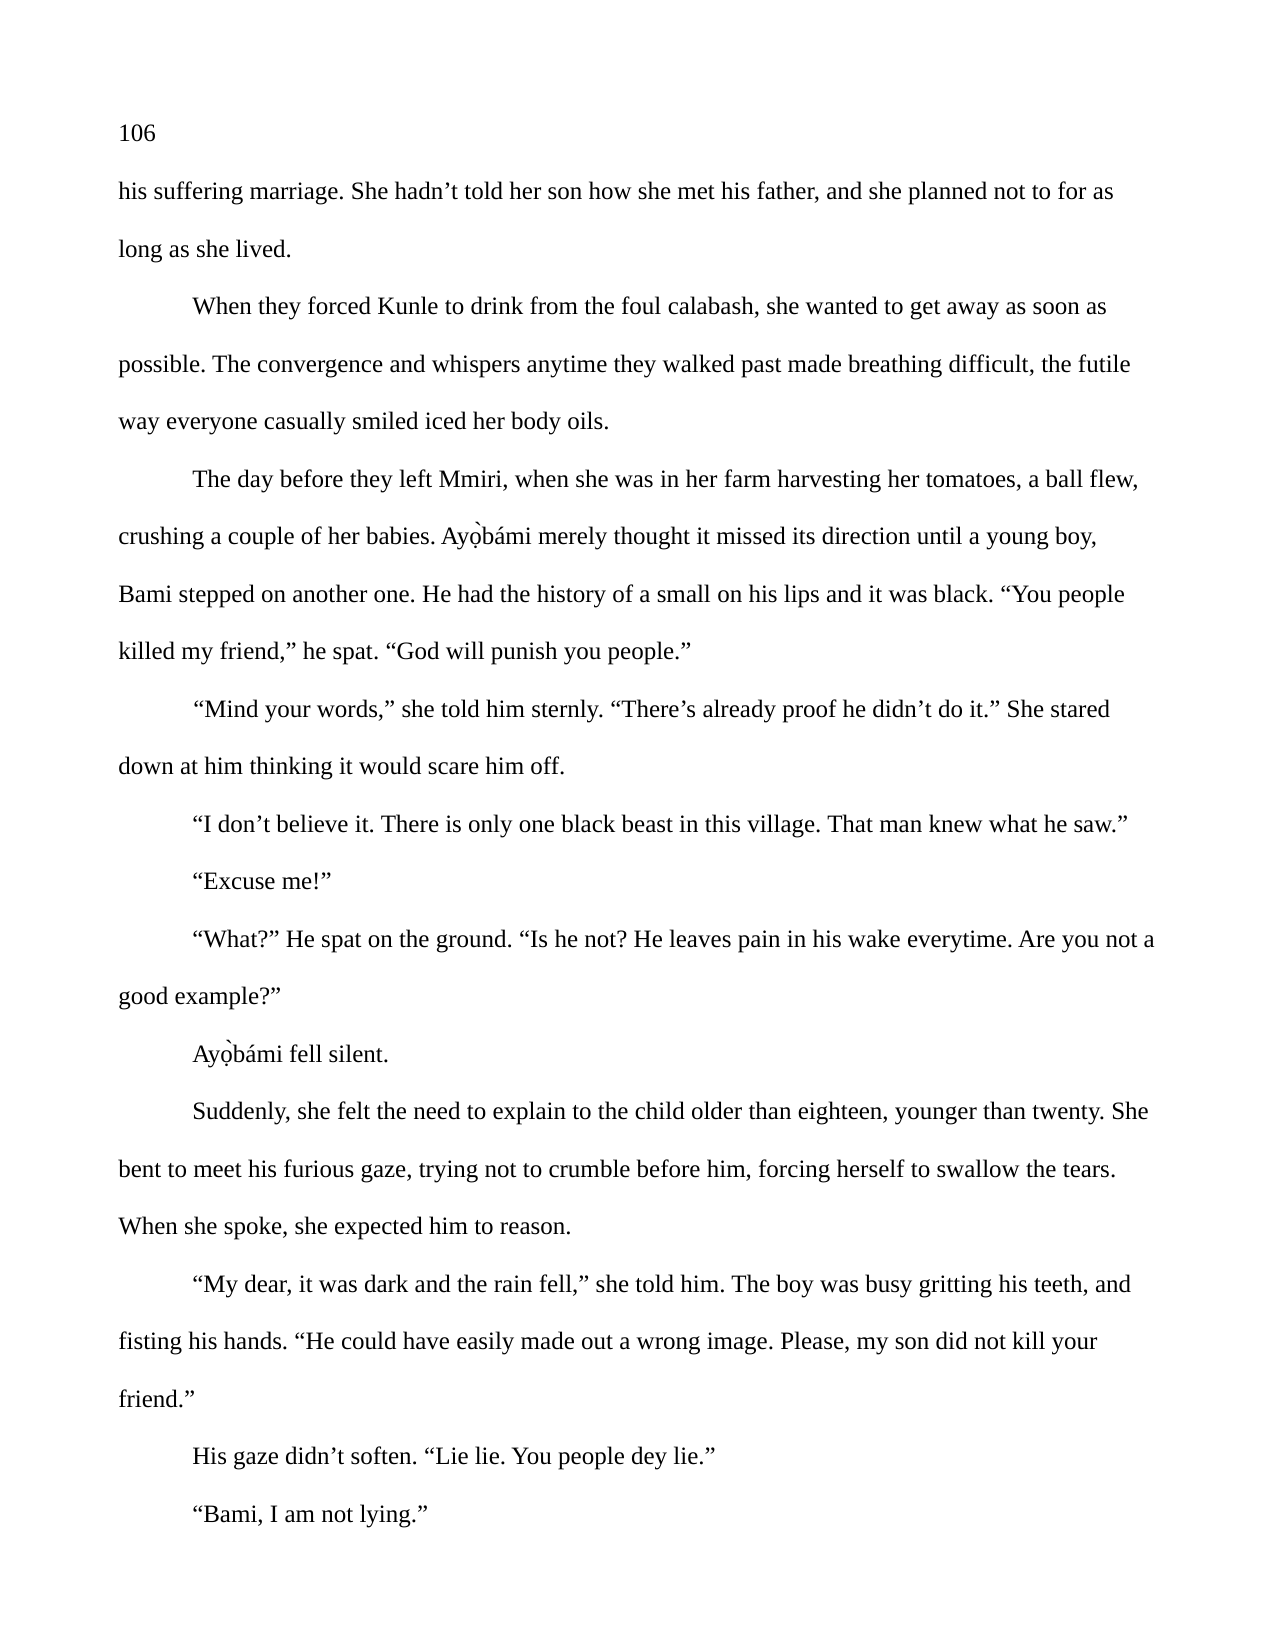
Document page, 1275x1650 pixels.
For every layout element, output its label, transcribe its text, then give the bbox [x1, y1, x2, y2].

text “Bami, I am not lying.” [118, 1499, 1157, 1528]
text “I don’t believe it. There is only one black beast in this village. That man knew what he saw.” [118, 809, 1157, 838]
text His gaze didn’t soften. “Lie lie. You people dey lie.” [118, 1441, 1157, 1470]
text The day before they left Mmiri, when she was in her farm harvesting her tomatoes, a ball flew, crushing a couple of her babies. Ayọ̀bámi merely thought it missed its direction until a young boy, Bami stepped on another one. He had the history of a small on his lips and it was black. “You people killed my friend,” he spat. “God will punish you people.” [118, 464, 1157, 665]
text “What?” He spat on the ground. “Is he not? He leaves pain in his wake everytime. Are you not a good example?” [118, 924, 1157, 1010]
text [118, 176, 1157, 263]
text “Mind your words,” she told him sternly. “There’s already proof he didn’t do it.” She stared down at him thinking it would scare him off. [118, 694, 1157, 780]
text Suddenly, she felt the need to explain to the child older than eighteen, younger than twenty. She bent to meet his furious gaze, trying not to crumble before him, forcing herself to swallow the tears. When she spoke, she expected him to reason. [118, 1096, 1157, 1240]
text Ayọ̀bámi fell silent. [118, 1039, 1157, 1068]
text When they forced Kunle to drink from the foul calabash, she wanted to get away as soon as possible. The convergence and whispers anytime they walked past made breathing difficult, the futile way everyone casually smiled iced her body oils. [118, 291, 1157, 435]
text “Excuse me!” [118, 866, 1157, 895]
text “My dear, it was dark and the rain fell,” she told him. The boy was busy gritting his teeth, and fisting his hands. “He could have easily made out a wrong image. Please, my son did not kill your friend.” [118, 1269, 1157, 1413]
